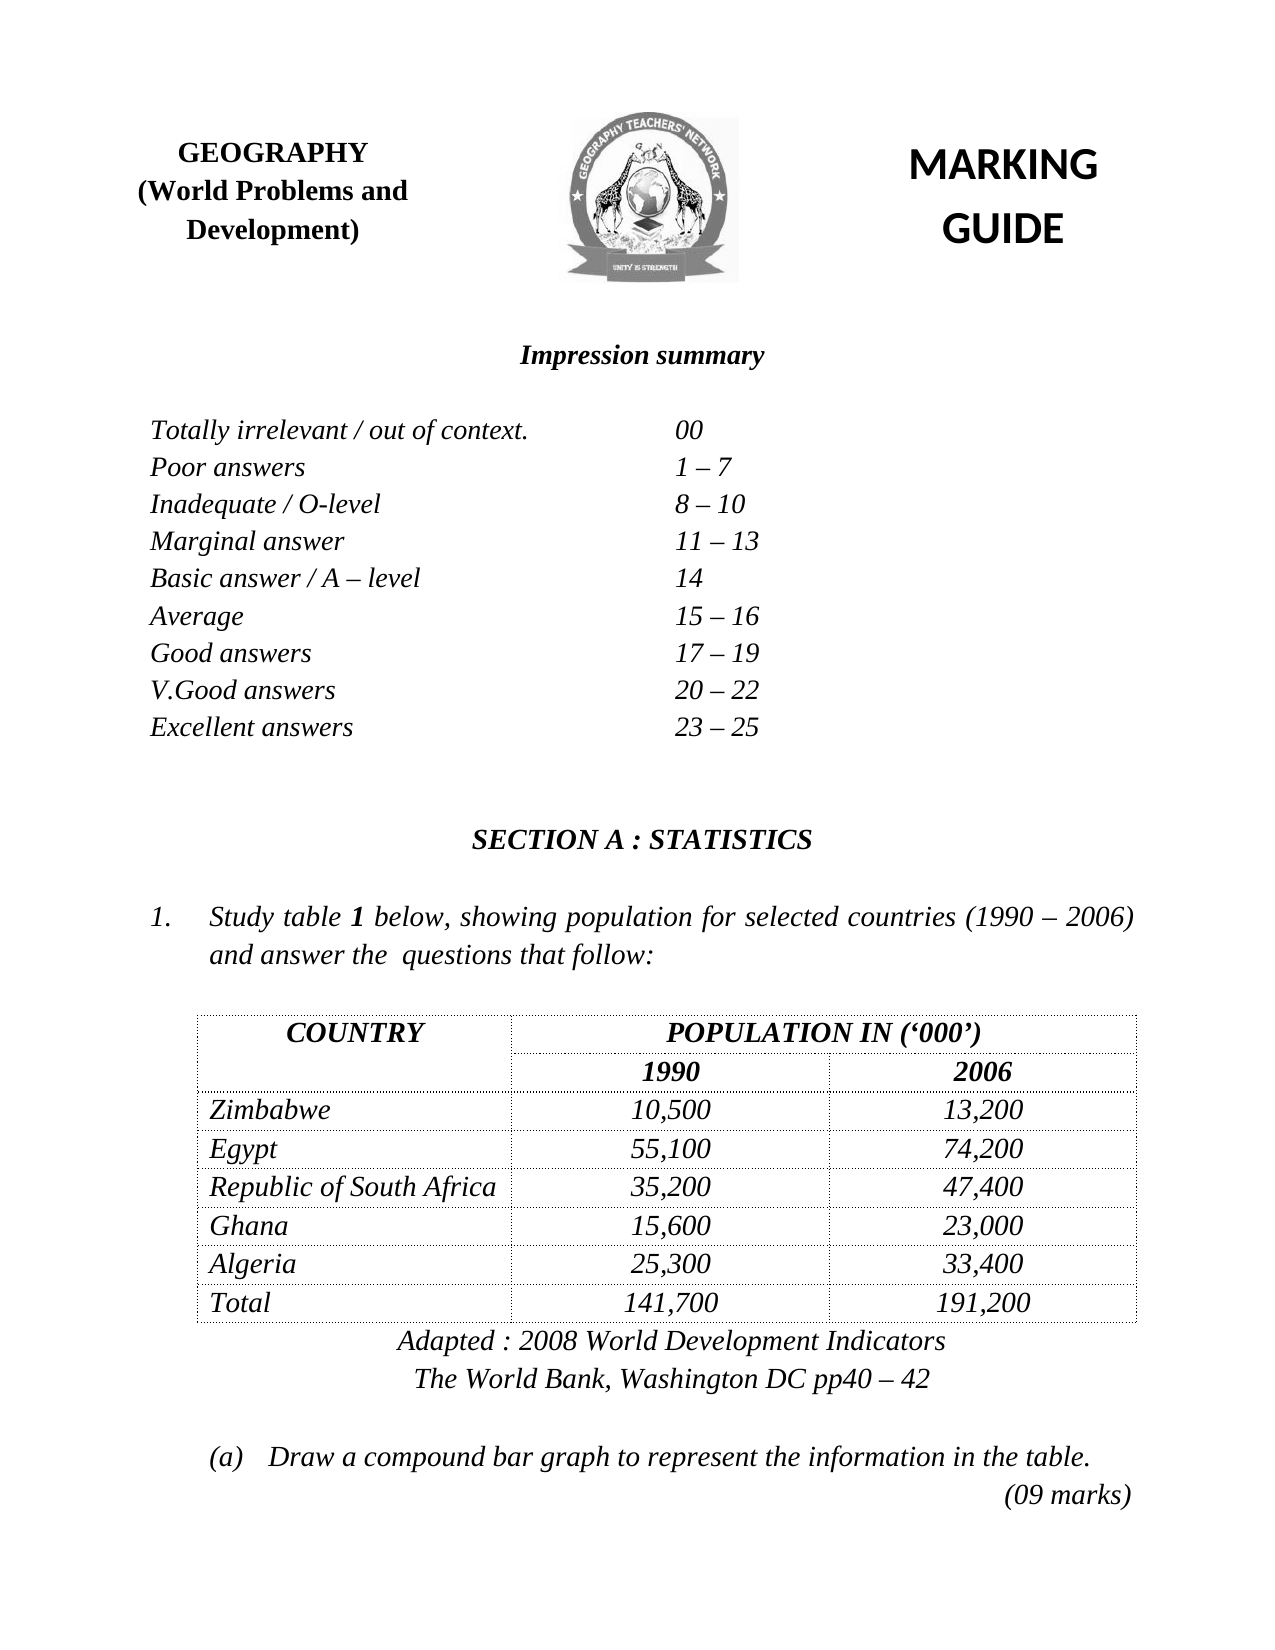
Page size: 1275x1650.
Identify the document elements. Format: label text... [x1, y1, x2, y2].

table_cell 47,400 [830, 1168, 1136, 1207]
table_cell 1990 [512, 1053, 829, 1091]
text V.Good answers 20 – 22 [150, 673, 1134, 706]
table_cell 2006 [830, 1053, 1136, 1091]
list Adapted : 2008 World Development Indicators [209, 1323, 1134, 1357]
text Poor answers 1 – 7 [150, 450, 1134, 482]
table_cell 74,200 [830, 1130, 1136, 1168]
text SECTION A : STATISTICS [150, 822, 1134, 855]
text Inadequate / O-level 8 – 10 [150, 487, 1134, 519]
list (09 marks) [943, 1477, 1134, 1511]
list Study table 1 below, showing population for selected countries (1990 – 2006) and answer the questions that follow: [150, 899, 1134, 971]
list The World Bank, Washington DC pp40 – 42 [209, 1362, 1134, 1395]
table_cell 15,600 [512, 1207, 829, 1245]
table_cell Republic of South Africa [198, 1168, 512, 1207]
text Marginal answer 11 – 13 [150, 524, 1134, 557]
text Average 15 – 16 [150, 599, 1134, 631]
table_cell 33,400 [830, 1245, 1136, 1284]
table_cell Zimbabwe [198, 1091, 512, 1130]
table_cell 10,500 [512, 1091, 829, 1130]
table_header COUNTRY [198, 1015, 512, 1091]
table_cell 35,200 [512, 1168, 829, 1207]
table_cell 13,200 [830, 1091, 1136, 1130]
table_cell 25,300 [512, 1245, 829, 1284]
text Impression summary [150, 338, 1134, 371]
text Good answers 17 – 19 [150, 636, 1134, 668]
text Totally irrelevant / out of context. 00 [150, 413, 1134, 445]
table_cell Egypt [198, 1130, 512, 1168]
list Draw a compound bar graph to represent the information in the table. [209, 1439, 1134, 1472]
text Excellent answers 23 – 25 [150, 710, 1134, 743]
table_cell 55,100 [512, 1130, 829, 1168]
table_cell 191,200 [830, 1284, 1136, 1322]
table_cell Total [198, 1284, 512, 1322]
table_cell Algeria [198, 1245, 512, 1284]
table_header POPULATION IN (‘000’) [512, 1015, 1136, 1053]
table_cell 23,000 [830, 1207, 1136, 1245]
table_cell 141,700 [512, 1284, 829, 1322]
table_cell Ghana [198, 1207, 512, 1245]
text Basic answer / A – level 14 [150, 562, 1134, 594]
